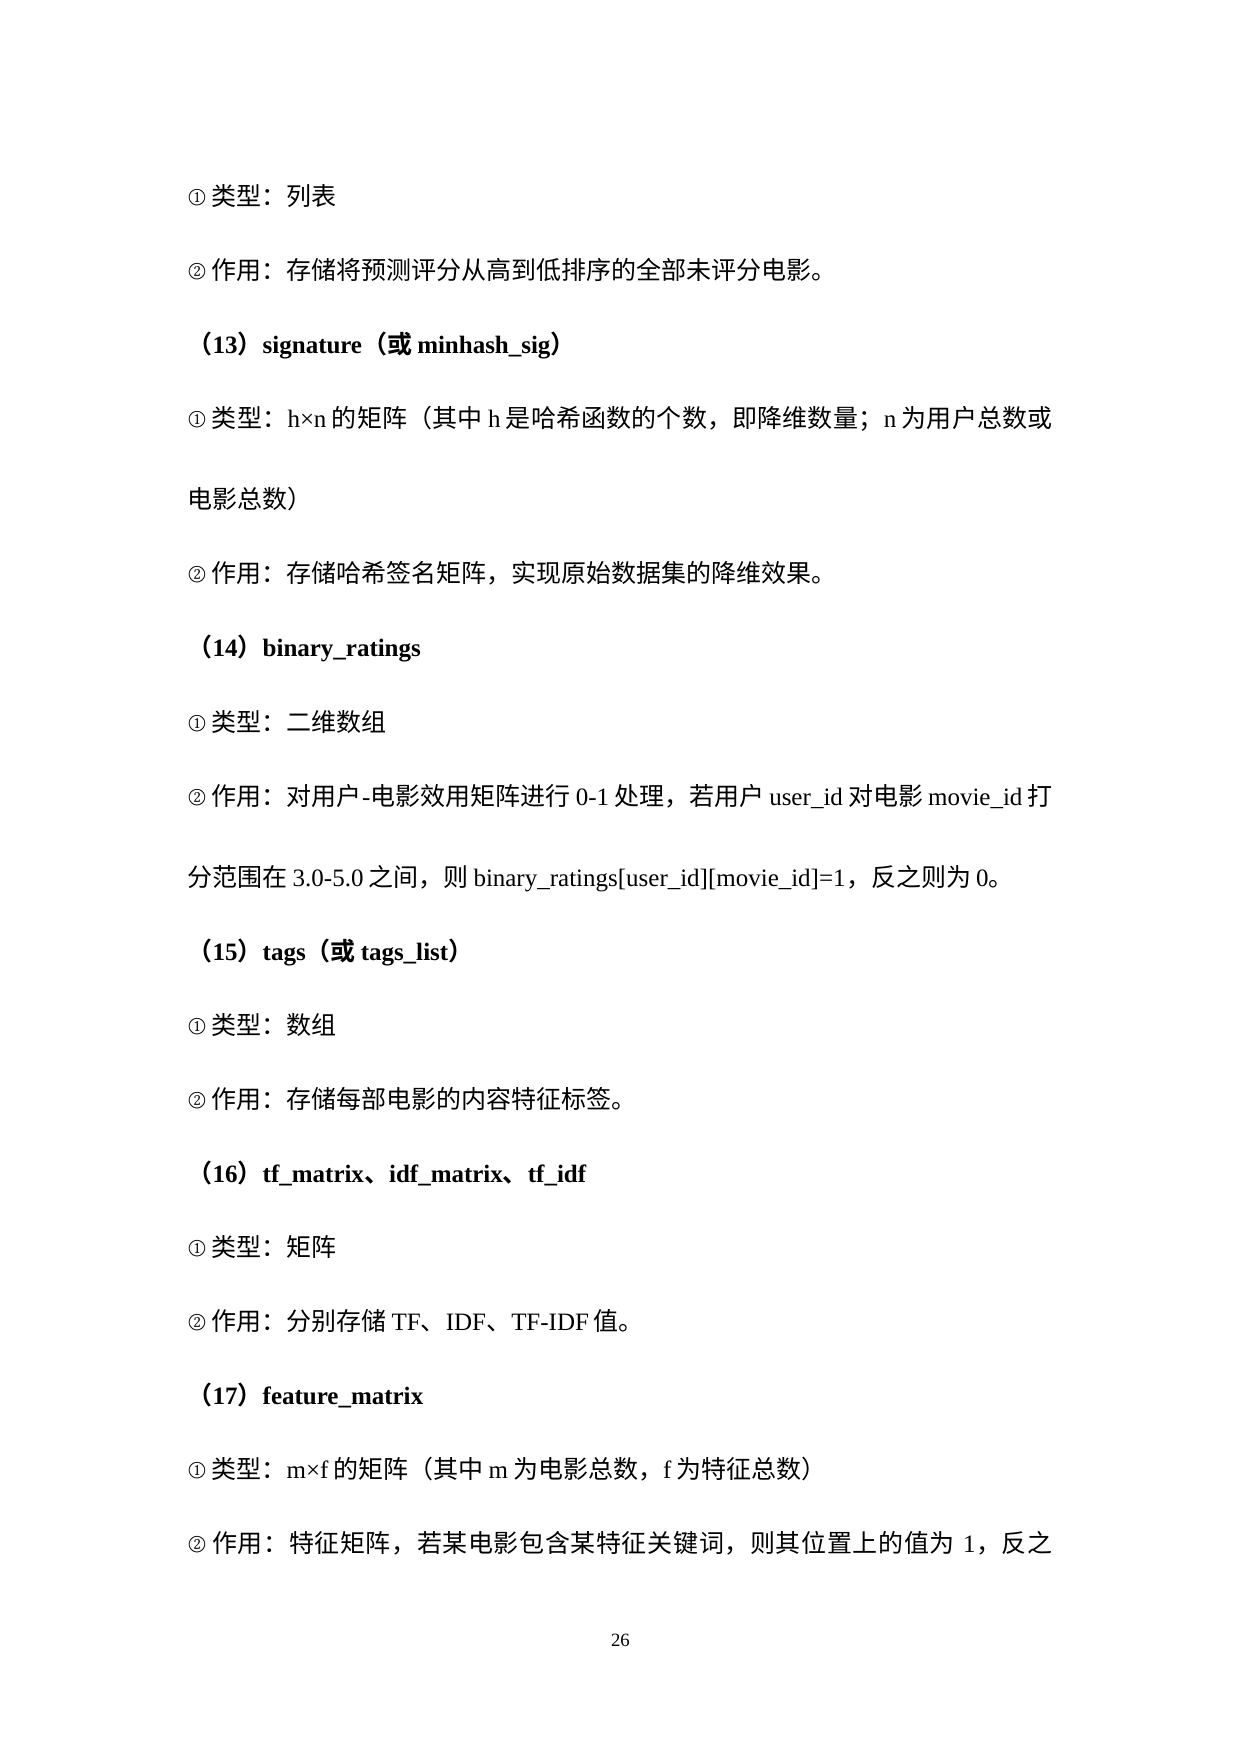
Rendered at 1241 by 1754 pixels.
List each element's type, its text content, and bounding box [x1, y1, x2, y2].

text （13）signature（或minhash_sig） [187, 310, 1053, 375]
text ①类型：二维数组 [187, 688, 1053, 753]
text ②作用：存储将预测评分从高到低排序的全部未评分电影。 [187, 236, 1053, 301]
text ①类型：h×n的矩阵（其中h是哈希函数的个数，即降维数量；n为用户总数或电影总数） [187, 384, 1053, 530]
text ①类型：矩阵 [187, 1213, 1053, 1278]
text （15）tags（或tags_list） [187, 917, 1053, 982]
text （16）tf_matrix、idf_matrix、tf_idf [187, 1139, 1053, 1204]
text ②作用：对用户-电影效用矩阵进行0-1处理，若用户user_id对电影movie_id打分范围在3.0-5.0之间，则binary_ratings[user_id][movie_id]=1，反之则为0。 [187, 762, 1053, 908]
text （17）feature_matrix [187, 1361, 1053, 1426]
text ②作用：存储哈希签名矩阵，实现原始数据集的降维效果。 [187, 539, 1053, 604]
text ②作用：存储每部电影的内容特征标签。 [187, 1065, 1053, 1130]
text ①类型：m×f的矩阵（其中m为电影总数，f为特征总数） [187, 1435, 1053, 1500]
text （14）binary_ratings [187, 613, 1053, 678]
text ②作用：分别存储TF、IDF、TF-IDF值。 [187, 1287, 1053, 1352]
text ①类型：列表 [187, 162, 1053, 227]
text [187, 1509, 1053, 1574]
text ①类型：数组 [187, 991, 1053, 1056]
